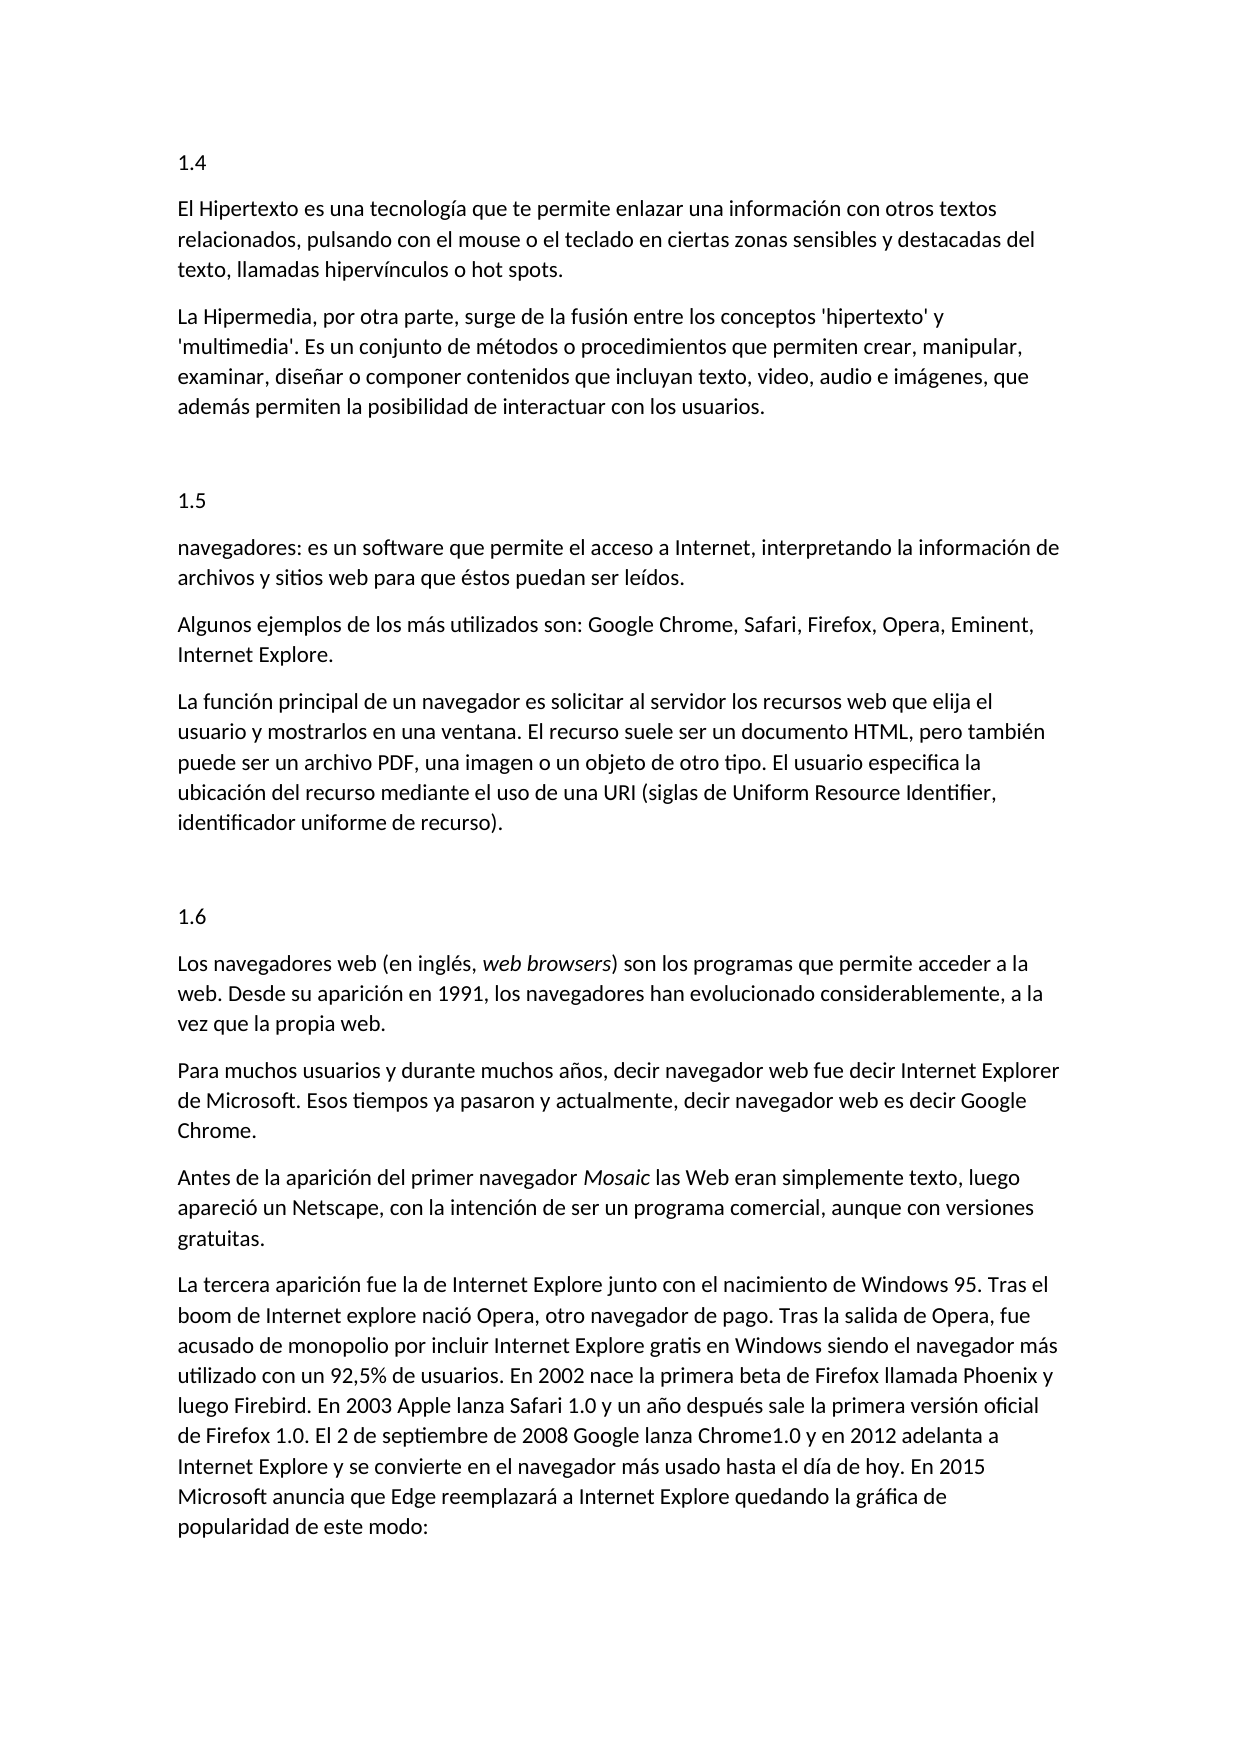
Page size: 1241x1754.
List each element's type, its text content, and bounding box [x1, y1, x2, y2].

text 1.4 [177, 148, 1063, 176]
text Algunos ejemplos de los más utilizados son: Google Chrome, Safari, Firefox, Opera, Eminent, Internet Explore. [177, 610, 1063, 668]
text 1.6 [177, 902, 1063, 930]
text navegadores: es un software que permite el acceso a Internet, interpretando la información de archivos y sitios web para que éstos puedan ser leídos. [177, 533, 1063, 591]
text La tercera aparición fue la de Internet Explore junto con el nacimiento de Windows 95. Tras el boom de Internet explore nació Opera, otro navegador de pago. Tras la salida de Opera, fue acusado de monopolio por incluir Internet Explore gratis en Windows siendo el navegador más utilizado con un 92,5% de usuarios. En 2002 nace la primera beta de Firefox llamada Phoenix y luego Firebird. En 2003 Apple lanza Safari 1.0 y un año después sale la primera versión oficial de Firefox 1.0. El 2 de septiembre de 2008 Google lanza Chrome1.0 y en 2012 adelanta a Internet Explore y se convierte en el navegador más usado hasta el día de hoy. En 2015 Microsoft anuncia que Edge reemplazará a Internet Explore quedando la gráfica de popularidad de este modo: [177, 1271, 1063, 1540]
text El Hipertexto es una tecnología que te permite enlazar una información con otros textos relacionados, pulsando con el mouse o el teclado en ciertas zonas sensibles y destacadas del texto, llamadas hipervínculos o hot spots. [177, 194, 1063, 283]
text 1.5 [177, 486, 1063, 514]
text Antes de la aparición del primer navegador Mosaic las Web eran simplemente texto, luego apareció un Netscape, con la intención de ser un programa comercial, aunque con versiones gratuitas. [177, 1163, 1063, 1252]
text Los navegadores web (en inglés, web browsers) son los programas que permite acceder a la web. Desde su aparición en 1991, los navegadores han evolucionado considerablemente, a la vez que la propia web. [177, 949, 1063, 1037]
text La Hipermedia, por otra parte, surge de la fusión entre los conceptos 'hipertexto' y 'multimedia'. Es un conjunto de métodos o procedimientos que permiten crear, manipular, examinar, diseñar o componer contenidos que incluyan texto, video, audio e imágenes, que además permiten la posibilidad de interactuar con los usuarios. [177, 302, 1063, 420]
text La función principal de un navegador es solicitar al servidor los recursos web que elija el usuario y mostrarlos en una ventana. El recurso suele ser un documento HTML, pero también puede ser un archivo PDF, una imagen o un objeto de otro tipo. El usuario especifica la ubicación del recurso mediante el uso de una URI (siglas de Uniform Resource Identifier, identificador uniforme de recurso). [177, 687, 1063, 836]
text Para muchos usuarios y durante muchos años, decir navegador web fue decir Internet Explorer de Microsoft. Esos tiempos ya pasaron y actualmente, decir navegador web es decir Google Chrome. [177, 1056, 1063, 1144]
